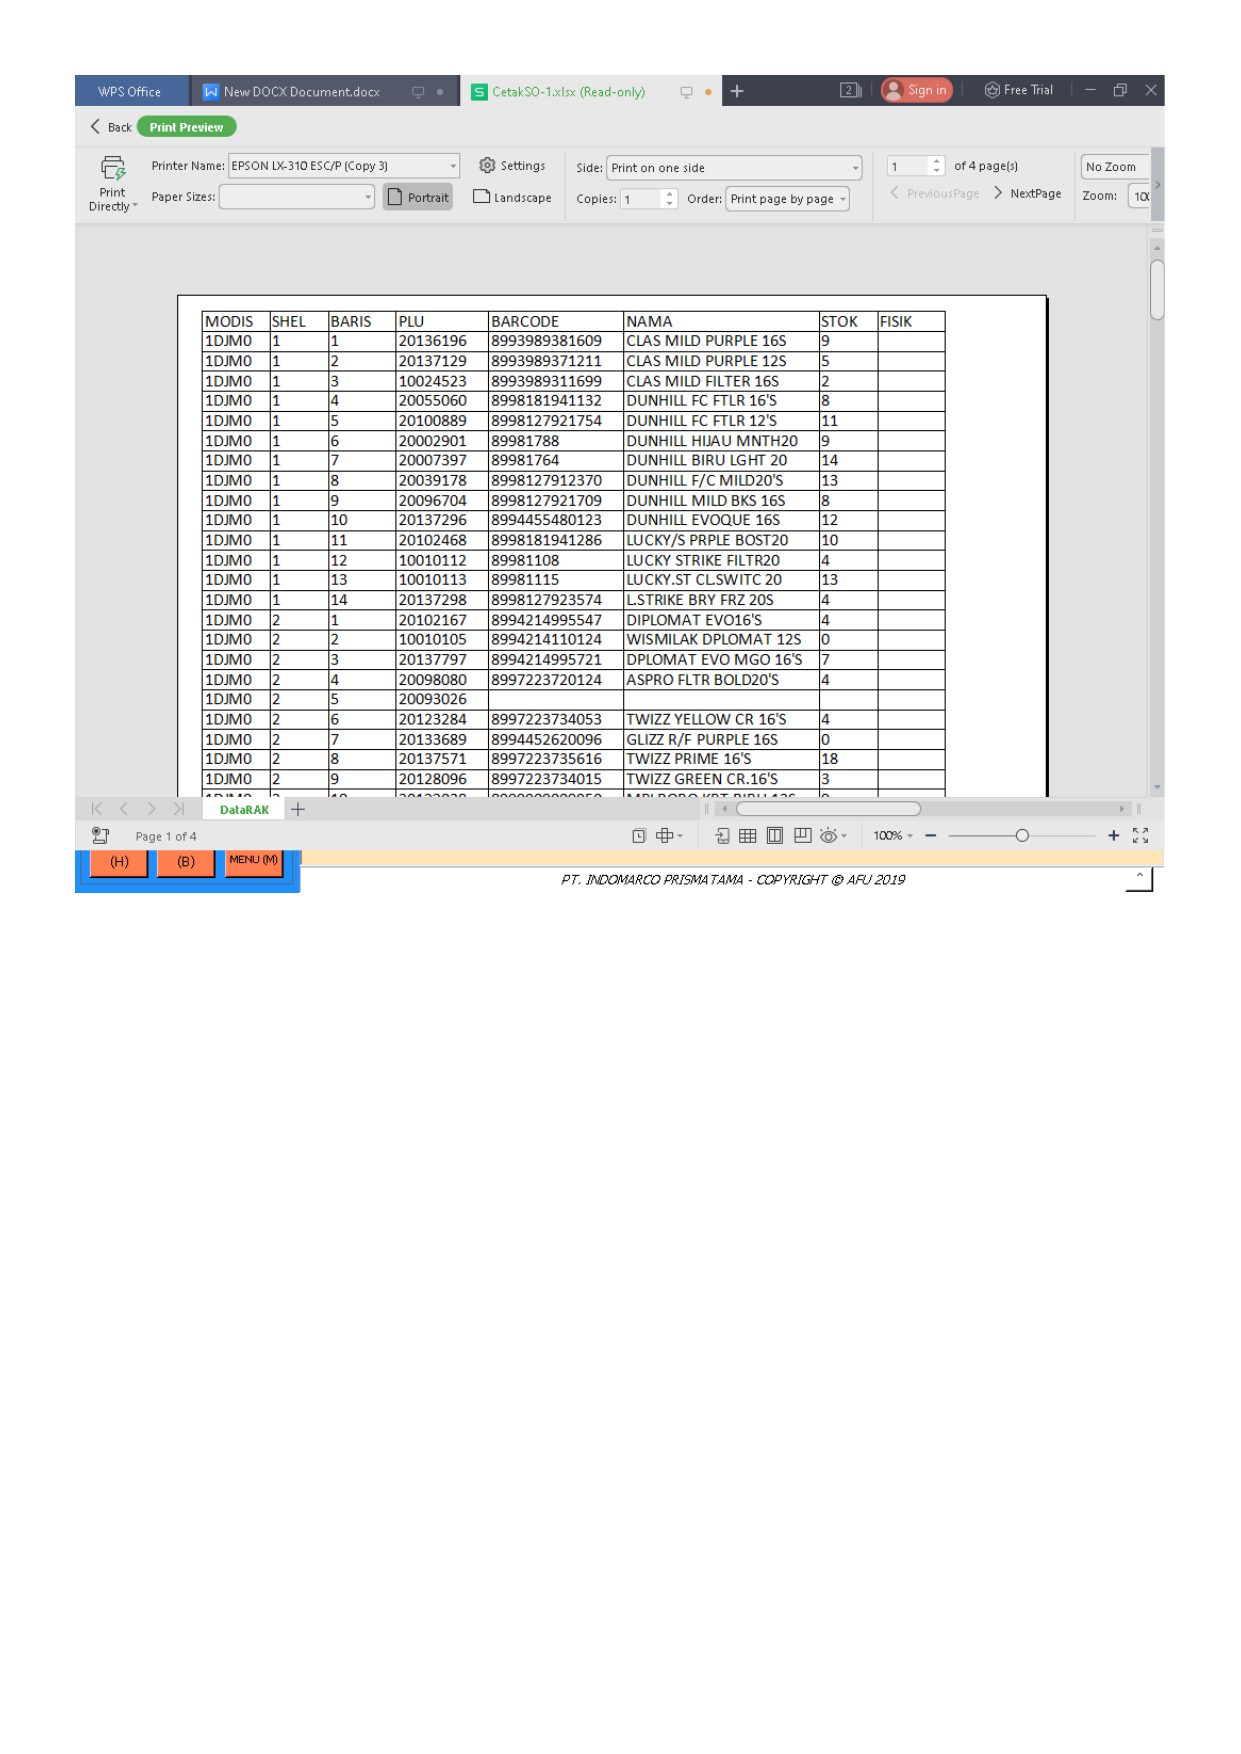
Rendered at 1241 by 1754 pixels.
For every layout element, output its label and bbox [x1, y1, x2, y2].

picture [75, 75, 1165, 893]
